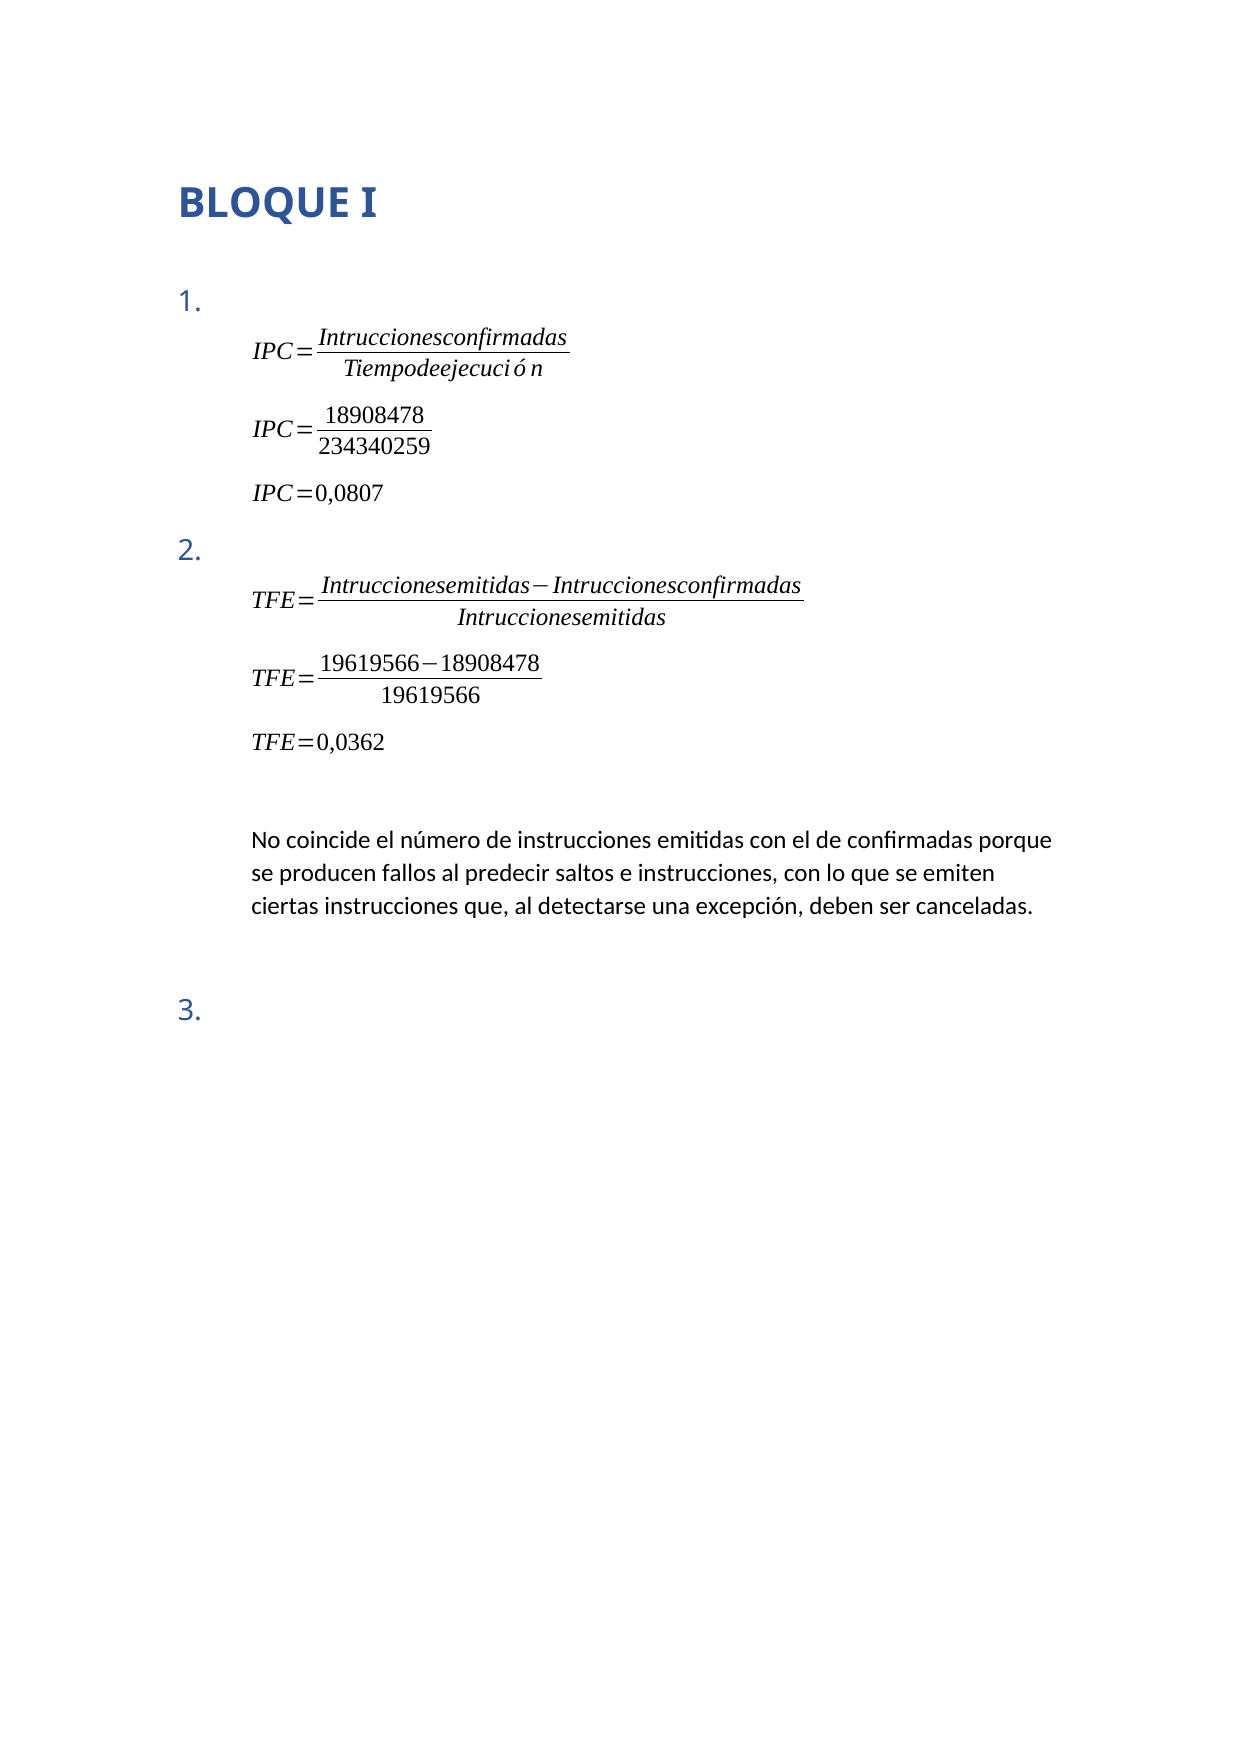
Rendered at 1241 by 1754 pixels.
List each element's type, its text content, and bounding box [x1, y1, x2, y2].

subtitle 3. [177, 990, 1063, 1029]
subtitle 2. [177, 529, 1063, 569]
subtitle 1. [177, 281, 1063, 320]
subtitle BLOQUE I [177, 173, 1063, 229]
text No coincide el número de instrucciones emitidas con el de confirmadas porque se producen fallos al predecir saltos e instrucciones, con lo que se emiten ciertas instrucciones que, al detectarse una excepción, deben ser canceladas. [251, 825, 1063, 921]
